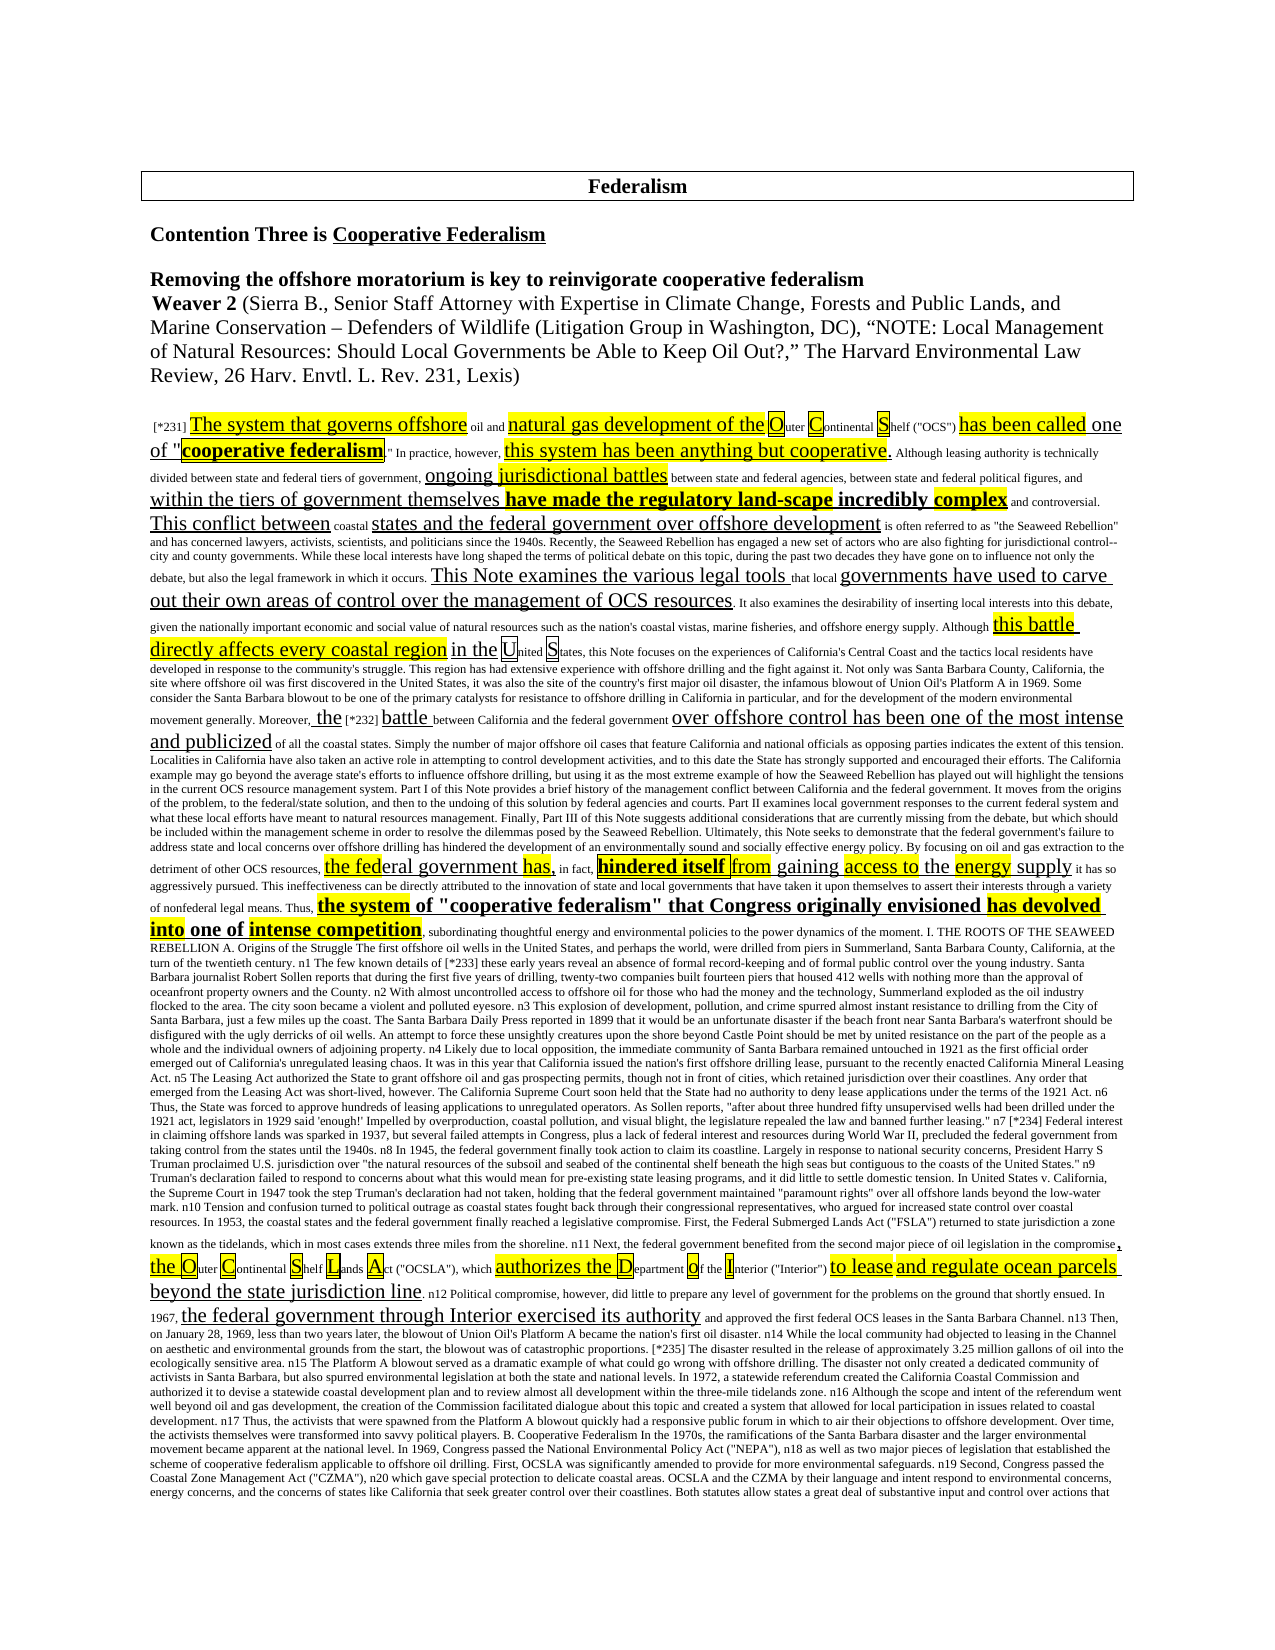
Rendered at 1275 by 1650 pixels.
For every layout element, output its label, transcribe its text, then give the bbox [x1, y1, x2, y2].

subtitle Contention Three is Cooperative Federalism [150, 222, 1125, 246]
subtitle Removing the offshore moratorium is key to reinvigorate cooperative federalism [150, 267, 1125, 291]
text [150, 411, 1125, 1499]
subtitle Federalism [142, 172, 1133, 200]
text Weaver 2 (Sierra B., Senior Staff Attorney with Expertise in Climate Change, Forests and Public Lands, and Marine Conservation – Defenders of Wildlife (Litigation Group in Washington, DC), “NOTE: Local Management of Natural Resources: Should Local Governments be Able to Keep Oil Out?,” The Harvard Environmental Law Review, 26 Harv. Envtl. L. Rev. 231, Lexis) [150, 291, 1125, 387]
